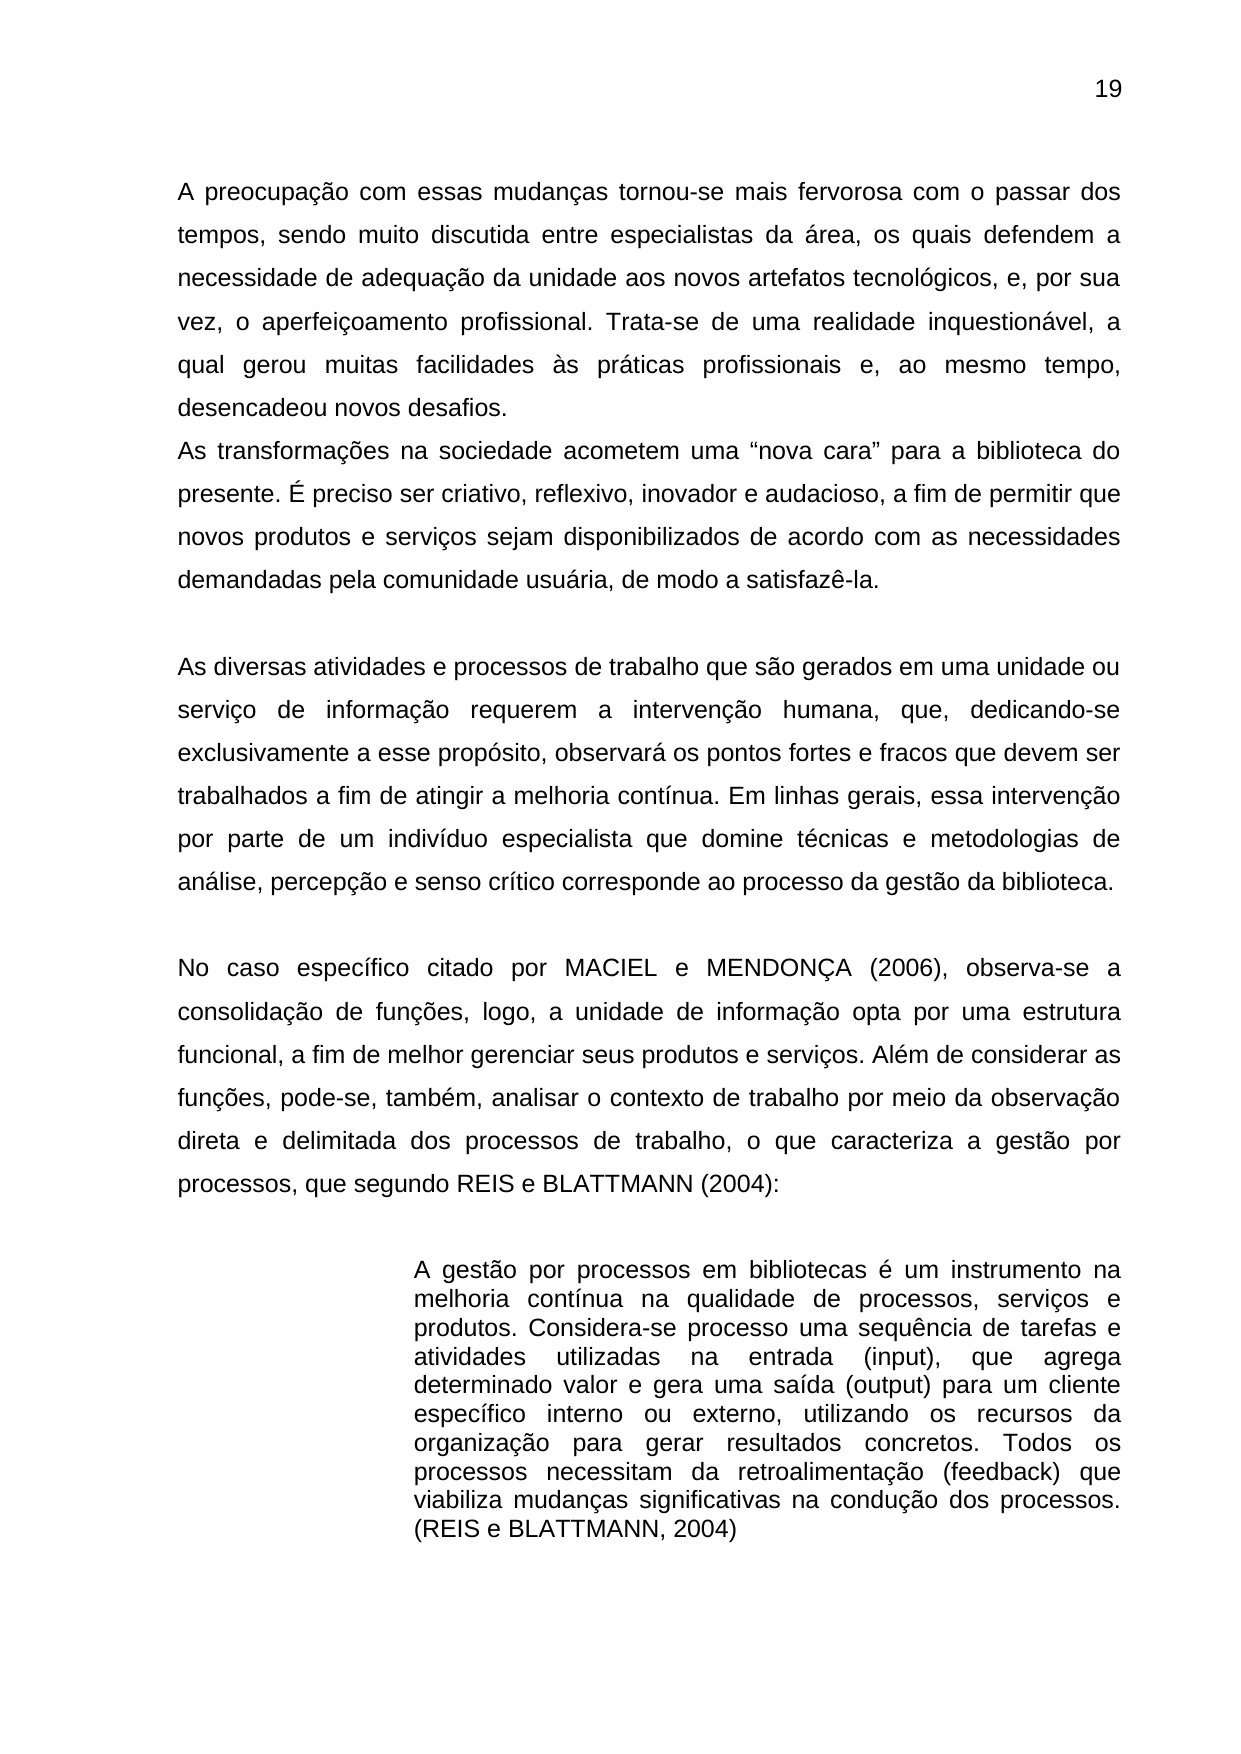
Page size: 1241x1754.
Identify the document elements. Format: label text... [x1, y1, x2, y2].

text A gestão por processos em bibliotecas é um instrumento na melhoria contínua na qualidade de processos, serviços e produtos. Considera-se processo uma sequência de tarefas e atividades utilizadas na entrada (input), que agrega determinado valor e gera uma saída (output) para um cliente específico interno ou externo, utilizando os recursos da organização para gerar resultados concretos. Todos os processos necessitam da retroalimentação (feedback) que viabiliza mudanças significativas na condução dos processos. (REIS e BLATTMANN, 2004) [413, 1255, 1122, 1543]
text No caso específico citado por MACIEL e MENDONÇA (2006), observa-se a consolidação de funções, logo, a unidade de informação opta por uma estrutura funcional, a fim de melhor gerenciar seus produtos e serviços. Além de considerar as funções, pode-se, também, analisar o contexto de trabalho por meio da observação direta e delimitada dos processos de trabalho, o que caracteriza a gestão por processos, que segundo REIS e BLATTMANN (2004): [177, 953, 1122, 1198]
text As diversas atividades e processos de trabalho que são gerados em uma unidade ou serviço de informação requerem a intervenção humana, que, dedicando-se exclusivamente a esse propósito, observará os pontos fortes e fracos que devem ser trabalhados a fim de atingir a melhoria contínua. Em linhas gerais, essa intervenção por parte de um indivíduo especialista que domine técnicas e metodologias de análise, percepção e senso crítico corresponde ao processo da gestão da biblioteca. [177, 652, 1122, 896]
text A preocupação com essas mudanças tornou-se mais fervorosa com o passar dos tempos, sendo muito discutida entre especialistas da área, os quais defendem a necessidade de adequação da unidade aos novos artefatos tecnológicos, e, por sua vez, o aperfeiçoamento profissional. Trata-se de uma realidade inquestionável, a qual gerou muitas facilidades às práticas profissionais e, ao mesmo tempo, desencadeou novos desafios. [177, 177, 1122, 422]
text As transformações na sociedade acometem uma “nova cara” para a biblioteca do presente. É preciso ser criativo, reflexivo, inovador e audacioso, a fim de permitir que novos produtos e serviços sejam disponibilizados de acordo com as necessidades demandadas pela comunidade usuária, de modo a satisfazê-la. [177, 436, 1122, 594]
